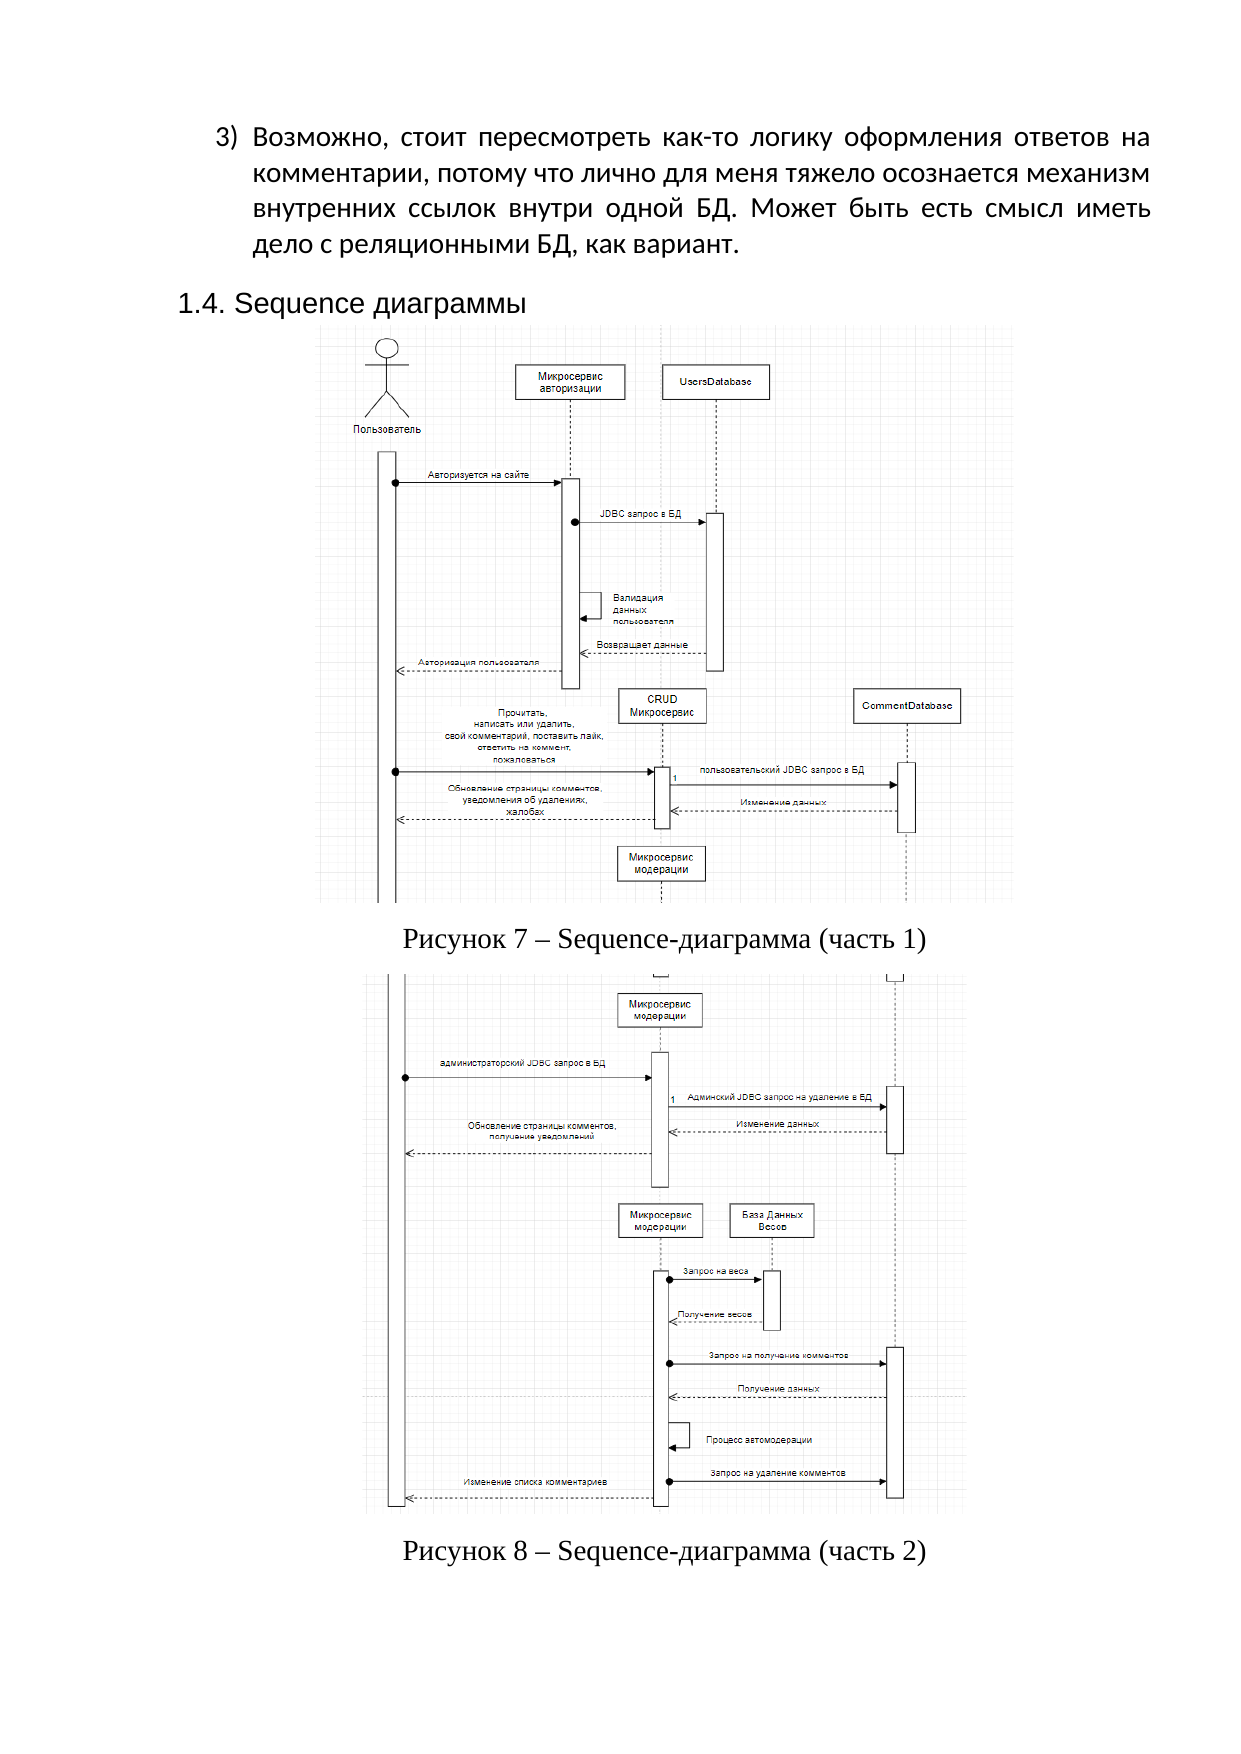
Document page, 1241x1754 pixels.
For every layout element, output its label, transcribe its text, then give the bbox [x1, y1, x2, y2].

subtitle 1.4. Sequence диаграммы [177, 286, 1152, 319]
text Рисунок 7 – Sequence-диаграмма (часть 1) [177, 921, 1152, 955]
text Рисунок 8 – Sequence-диаграмма (часть 2) [177, 1533, 1152, 1566]
list Возможно, стоит пересмотреть как-то логику оформления ответов на комментарии, потому что лично для меня тяжело осознается механизм внутренних ссылок внутри одной БД. Может быть есть смысл иметь дело с реляционными БД, как вариант. [215, 118, 1152, 261]
picture [362, 974, 967, 1514]
picture [315, 325, 1014, 903]
